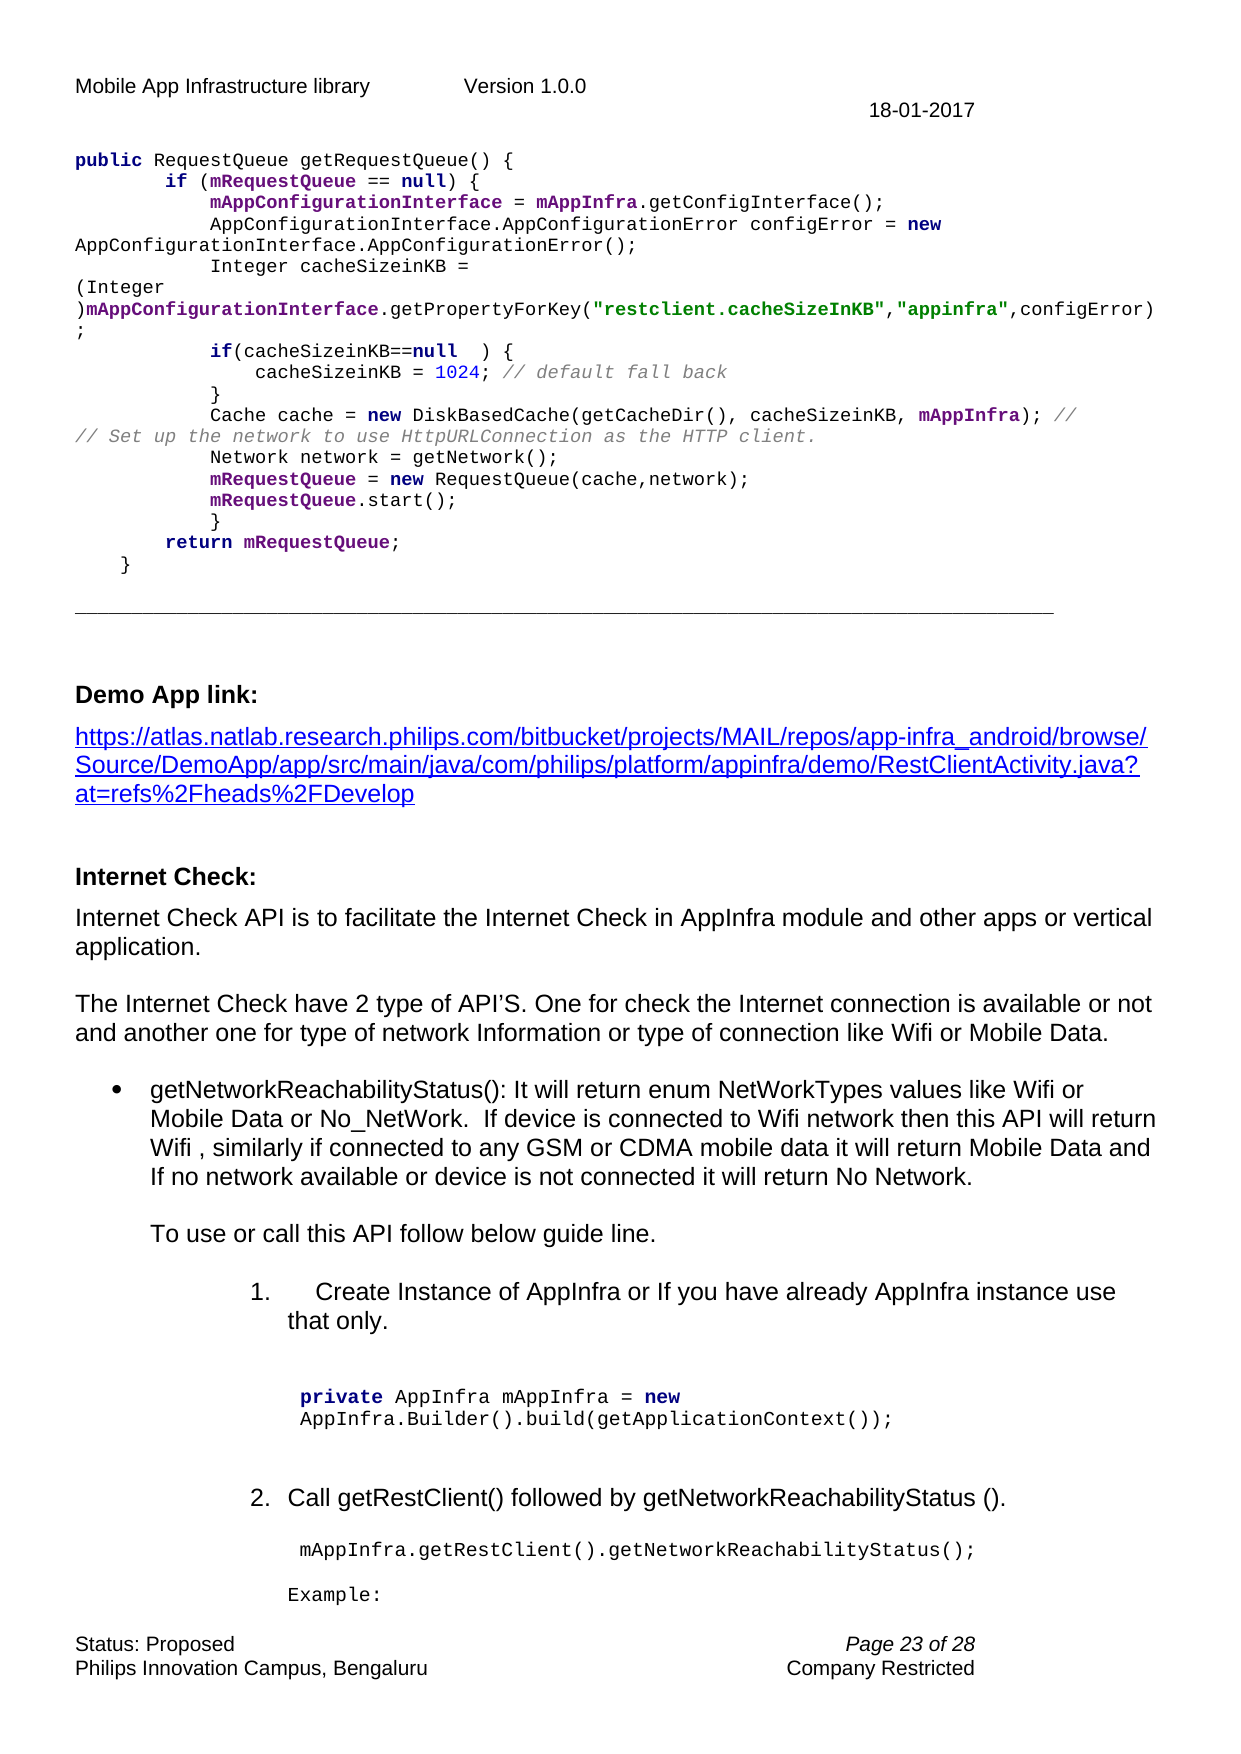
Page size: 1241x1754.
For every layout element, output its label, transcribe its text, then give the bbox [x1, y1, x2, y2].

list Call getRestClient() followed by getNetworkReachabilityStatus (). [250, 1483, 1165, 1511]
text Internet Check API is to facilitate the Internet Check in AppInfra module and other apps or vertical application. [75, 903, 1165, 961]
text mAppInfra.getRestClient().getNetworkReachabilityStatus(); [287, 1540, 1165, 1563]
list getNetworkReachabilityStatus(): It will return enum NetWorkTypes values like Wifi or Mobile Data or No_NetWork. If device is connected to Wifi network then this API will return Wifi , similarly if connected to any GSM or CDMA mobile data it will return Mobile Data and If no network available or device is not connected it will return No Network. [112, 1076, 1165, 1191]
list To use or call this API follow below guide line. [150, 1219, 1165, 1248]
text Example: [287, 1585, 1165, 1607]
text The Internet Check have 2 type of API’S. One for check the Internet connection is available or not and another one for type of network Information or type of connection like Wifi or Mobile Data. [75, 989, 1165, 1047]
text Internet Check: [75, 862, 1165, 891]
text private AppInfra mAppInfra = new AppInfra.Builder().build(getApplicationContext()); [300, 1387, 1165, 1432]
list Create Instance of AppInfra or If you have already AppInfra instance use that only. [250, 1277, 1165, 1334]
text Demo App link: [75, 681, 1165, 709]
text https://atlas.natlab.research.philips.com/bitbucket/projects/MAIL/repos/app-infra_android/browse/Source/DemoApp/app/src/main/java/com/philips/platform/appinfra/demo/RestClientActivity.java?at=refs%2Fheads%2FDevelop [75, 722, 1165, 808]
text public RequestQueue getRequestQueue() { if (mRequestQueue == null) { mAppConfigurationInterface = mAppInfra.getConfigInterface(); AppConfigurationInterface.AppConfigurationError configError = new AppConfigurationInterface.AppConfigurationError(); Integer cacheSizeinKB = (Integer)mAppConfigurationInterface.getPropertyForKey("restclient.cacheSizeInKB","appinfra",configError); if(cacheSizeinKB==null ) { cacheSizeinKB = 1024; // default fall back } Cache cache = new DiskBasedCache(getCacheDir(), cacheSizeinKB, mAppInfra); // // Set up the network to use HttpURLConnection as the HTTP client. Network network = getNetwork(); mRequestQueue = new RequestQueue(cache,network); mRequestQueue.start(); } return mRequestQueue; } [75, 151, 1165, 576]
text _______________________________________________________________________________________ [75, 597, 1165, 618]
